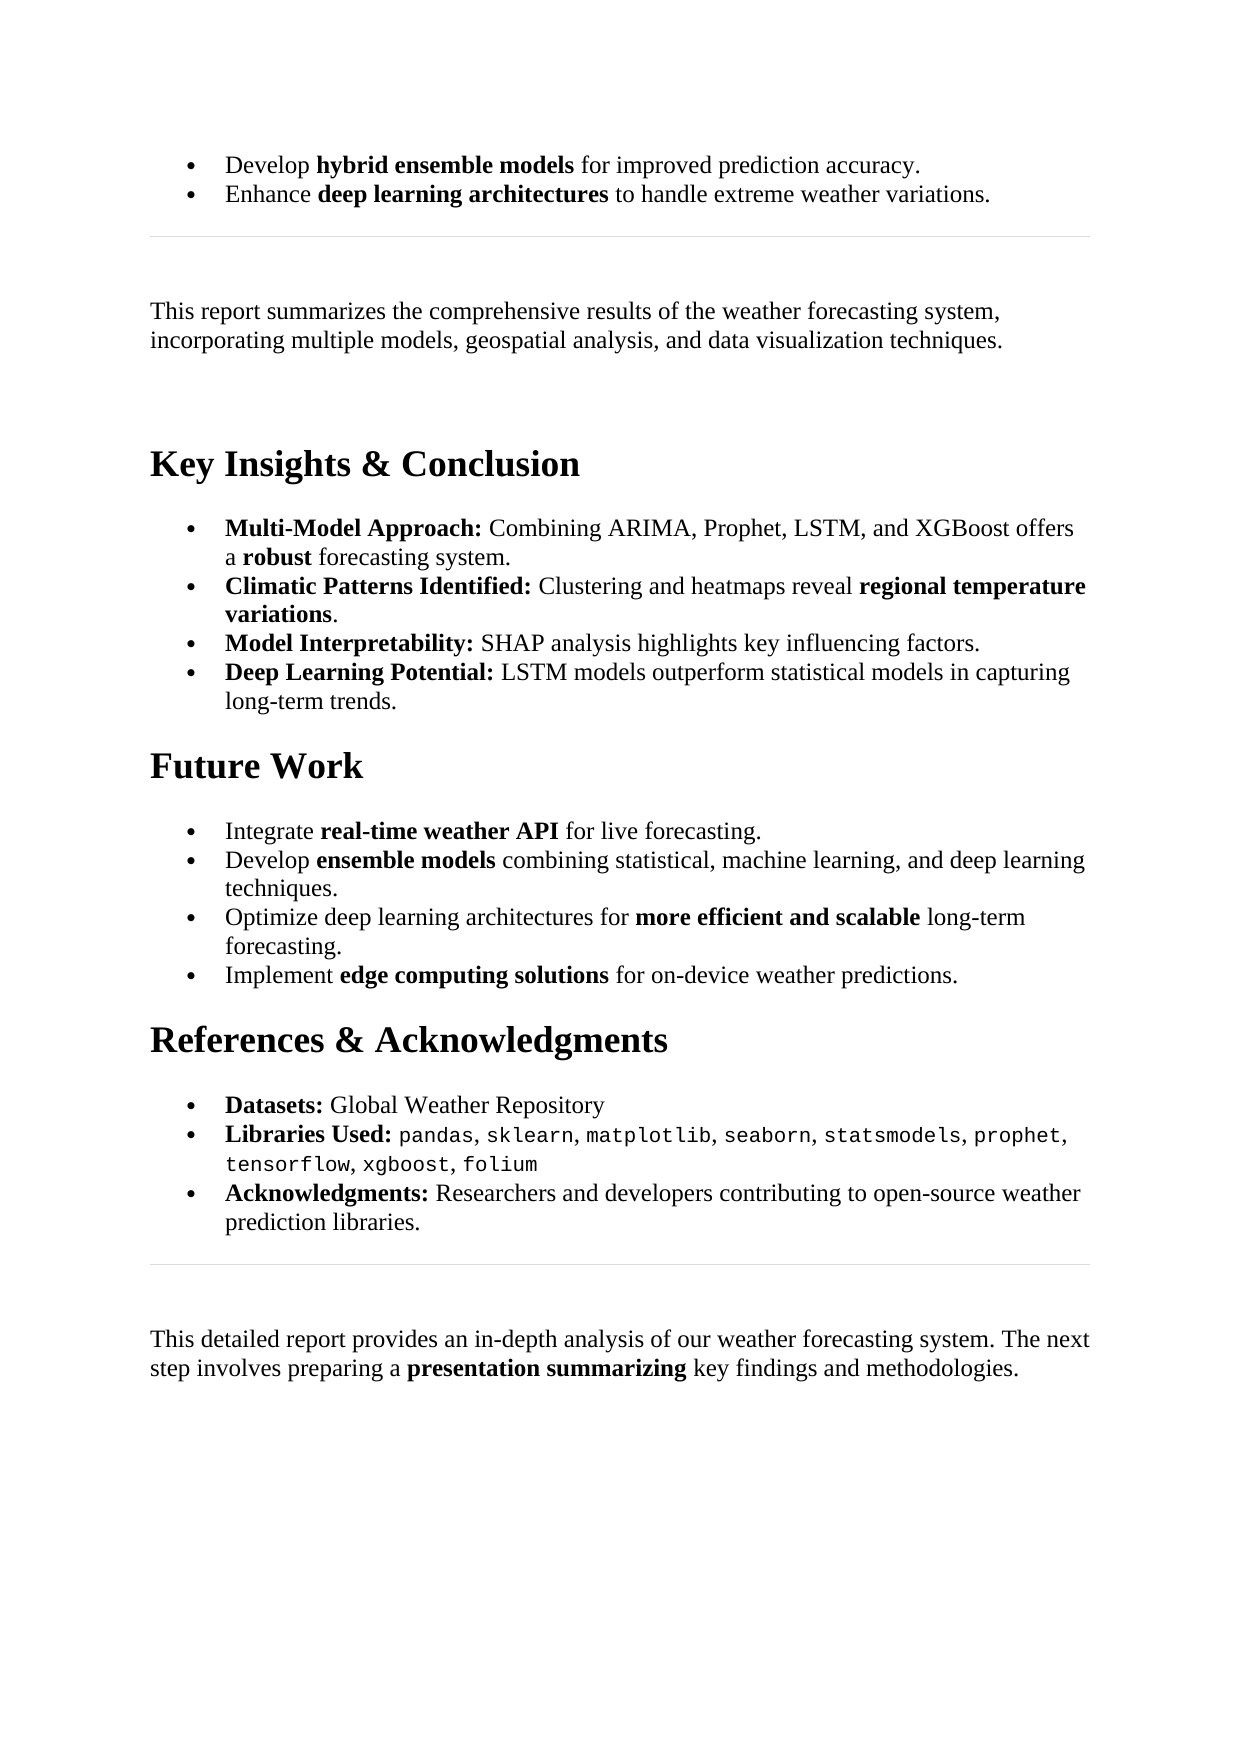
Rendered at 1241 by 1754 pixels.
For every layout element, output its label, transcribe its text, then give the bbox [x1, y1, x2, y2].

list Develop hybrid ensemble models for improved prediction accuracy. [187, 150, 1090, 179]
list Develop ensemble models combining statistical, machine learning, and deep learning techniques. [187, 845, 1090, 902]
list Climatic Patterns Identified: Clustering and heatmaps reveal regional temperature variations. [187, 571, 1090, 628]
list Datasets: Global Weather Repository [187, 1090, 1090, 1119]
list Model Interpretability: SHAP analysis highlights key influencing factors. [187, 628, 1090, 657]
text This detailed report provides an in-depth analysis of our weather forecasting system. The next step involves preparing a presentation summarizing key findings and methodologies. [150, 1324, 1090, 1382]
list Implement edge computing solutions for on-device weather predictions. [187, 960, 1090, 988]
list Optimize deep learning architectures for more efficient and scalable long-term forecasting. [187, 902, 1090, 960]
list Acknowledgments: Researchers and developers contributing to open-source weather prediction libraries. [187, 1178, 1090, 1235]
text Key Insights & Conclusion [150, 441, 1090, 484]
text This report summarizes the comprehensive results of the weather forecasting system, incorporating multiple models, geospatial analysis, and data visualization techniques. [150, 296, 1090, 354]
list Deep Learning Potential: LSTM models outperform statistical models in capturing long-term trends. [187, 657, 1090, 714]
list Libraries Used: pandas, sklearn, matplotlib, seaborn, statsmodels, prophet, tensorflow, xgboost, folium [187, 1119, 1090, 1178]
list Enhance deep learning architectures to handle extreme weather variations. [187, 179, 1090, 207]
text References & Acknowledgments [150, 1018, 1090, 1061]
list Integrate real-time weather API for live forecasting. [187, 816, 1090, 845]
text Future Work [150, 744, 1090, 787]
list Multi-Model Approach: Combining ARIMA, Prophet, LSTM, and XGBoost offers a robust forecasting system. [187, 513, 1090, 571]
